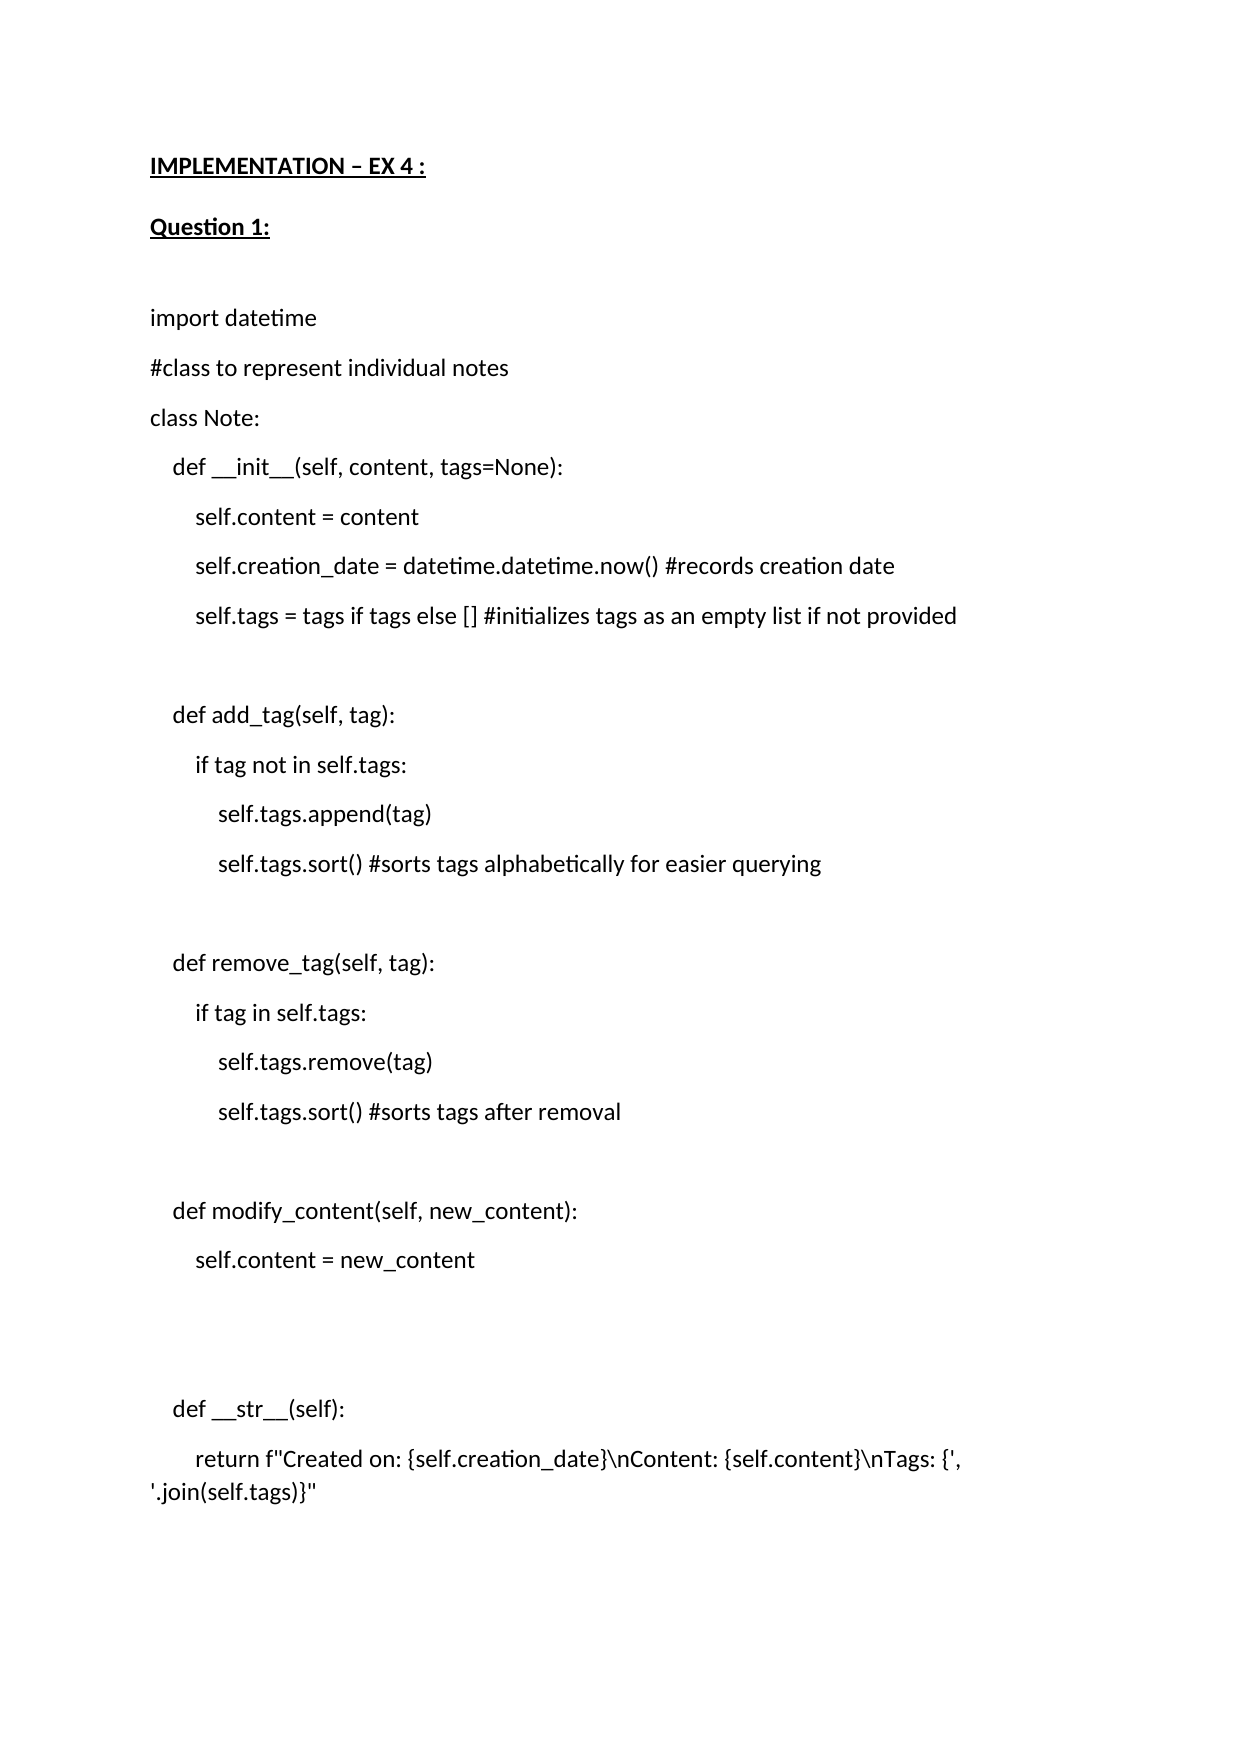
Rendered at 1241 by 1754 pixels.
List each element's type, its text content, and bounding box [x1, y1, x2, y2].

text if tag in self.tags: [150, 997, 1090, 1027]
text if tag not in self.tags: [150, 749, 1090, 779]
text def __init__(self, content, tags=None): [150, 451, 1090, 482]
text self.tags.append(tag) [150, 798, 1090, 829]
text self.tags.remove(tag) [150, 1046, 1090, 1077]
text def modify_content(self, new_content): [150, 1195, 1090, 1226]
text self.tags = tags if tags else [] #initializes tags as an empty list if not provided [150, 600, 1090, 631]
text self.content = content [150, 501, 1090, 531]
text self.tags.sort() #sorts tags after removal [150, 1096, 1090, 1126]
text def add_tag(self, tag): [150, 699, 1090, 730]
text IMPLEMENTATION – EX 4 : [150, 150, 1090, 181]
text import datetime [150, 303, 1090, 333]
text self.tags.sort() #sorts tags alphabetically for easier querying [150, 848, 1090, 878]
text def __str__(self): [150, 1393, 1090, 1424]
text def remove_tag(self, tag): [150, 947, 1090, 978]
text Question 1: [150, 211, 1090, 242]
text #class to represent individual notes [150, 352, 1090, 383]
text return f"Created on: {self.creation_date}\nContent: {self.content}\nTags: {', '.join(self.tags)}" [150, 1443, 1090, 1506]
text self.creation_date = datetime.datetime.now() #records creation date [150, 551, 1090, 581]
text self.content = new_content [150, 1245, 1090, 1275]
text class Note: [150, 402, 1090, 432]
